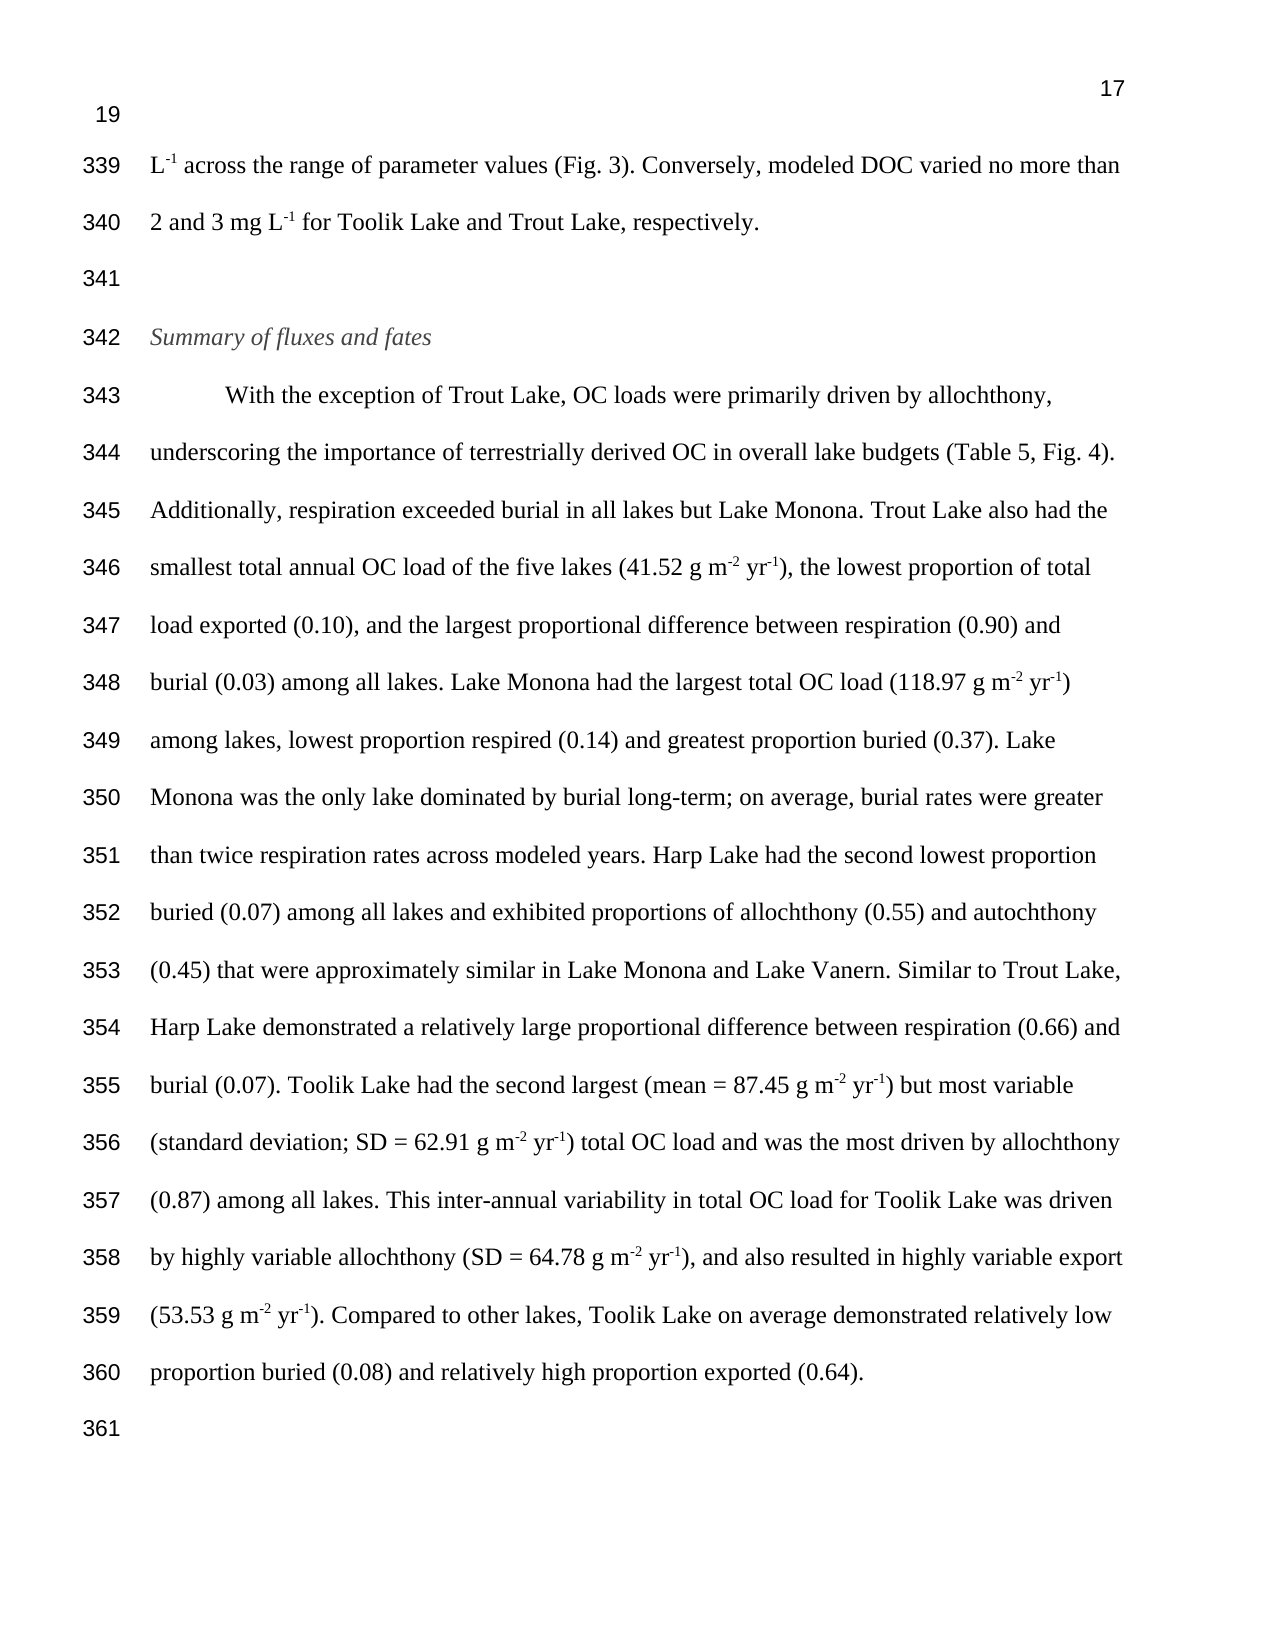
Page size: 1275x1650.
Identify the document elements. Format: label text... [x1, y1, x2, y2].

text With the exception of Trout Lake, OC loads were primarily driven by allochthony, underscoring the importance of terrestrially derived OC in overall lake budgets (Table 5, Fig. 4). Additionally, respiration exceeded burial in all lakes but Lake Monona. Trout Lake also had the smallest total annual OC load of the five lakes (41.52 g m-2 yr-1), the lowest proportion of total load exported (0.10), and the largest proportional difference between respiration (0.90) and burial (0.03) among all lakes. Lake Monona had the largest total OC load (118.97 g m-2 yr-1) among lakes, lowest proportion respired (0.14) and greatest proportion buried (0.37). Lake Monona was the only lake dominated by burial long-term; on average, burial rates were greater than twice respiration rates across modeled years. Harp Lake had the second lowest proportion buried (0.07) among all lakes and exhibited proportions of allochthony (0.55) and autochthony (0.45) that were approximately similar in Lake Monona and Lake Vanern. Similar to Trout Lake, Harp Lake demonstrated a relatively large proportional difference between respiration (0.66) and burial (0.07). Toolik Lake had the second largest (mean = 87.45 g m-2 yr-1) but most variable (standard deviation; SD = 62.91 g m-2 yr-1) total OC load and was the most driven by allochthony (0.87) among all lakes. This inter-annual variability in total OC load for Toolik Lake was driven by highly variable allochthony (SD = 64.78 g m-2 yr-1), and also resulted in highly variable export (53.53 g m-2 yr-1). Compared to other lakes, Toolik Lake on average demonstrated relatively low proportion buried (0.08) and relatively high proportion exported (0.64). [150, 380, 1125, 1386]
subtitle Summary of fluxes and fates [150, 322, 1125, 351]
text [150, 150, 1125, 236]
